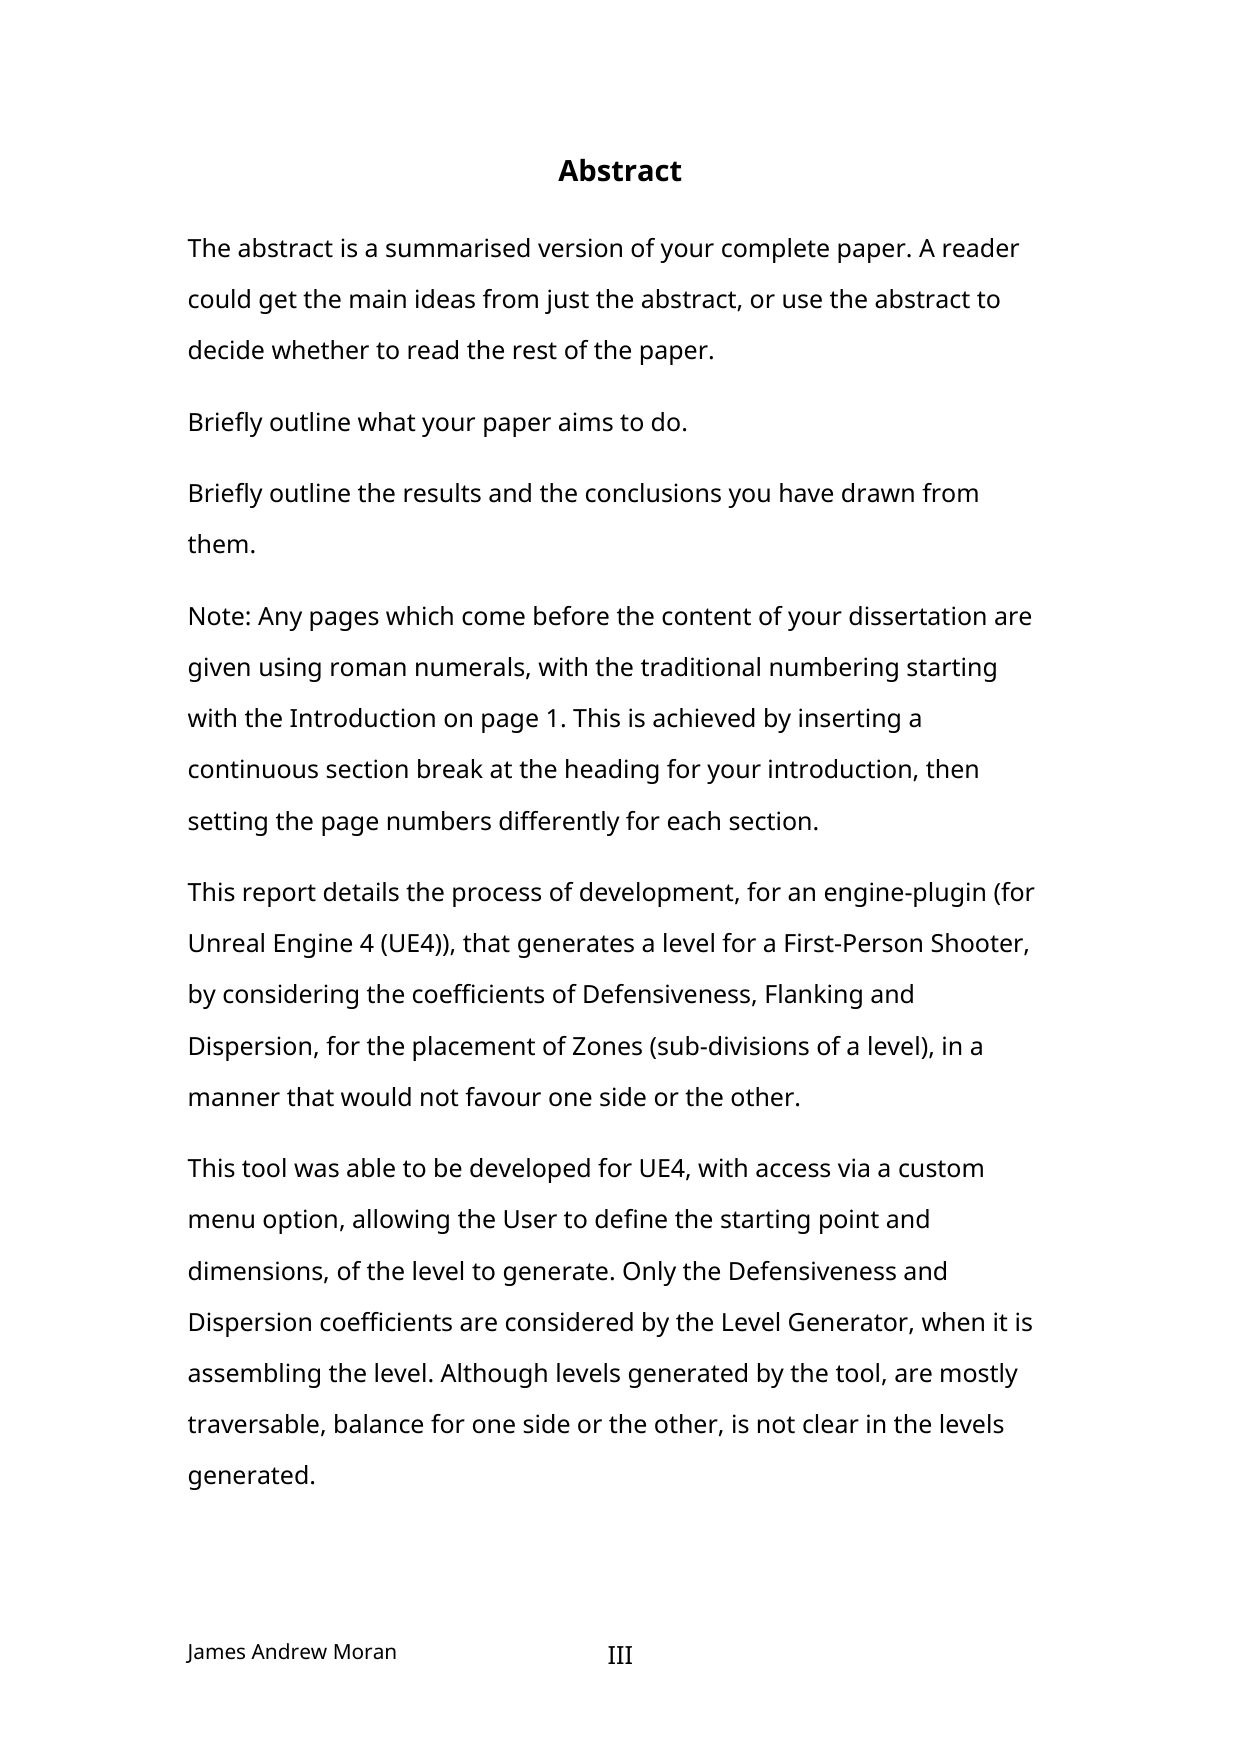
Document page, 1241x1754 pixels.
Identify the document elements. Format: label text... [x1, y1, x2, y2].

text Briefly outline what your paper aims to do. [187, 404, 1053, 438]
subtitle Abstract [187, 150, 1053, 190]
text The abstract is a summarised version of your complete paper. A reader could get the main ideas from just the abstract, or use the abstract to decide whether to read the rest of the paper. [187, 230, 1053, 366]
text This tool was able to be developed for UE4, with access via a custom menu option, allowing the User to define the starting point and dimensions, of the level to generate. Only the Defensiveness and Dispersion coefficients are considered by the Level Generator, when it is assembling the level. Although levels generated by the tool, are mostly traversable, balance for one side or the other, is not clear in the levels generated. [187, 1151, 1053, 1491]
text This report details the process of development, for an engine-plugin (for Unreal Engine 4 (UE4)), that generates a level for a First-Person Shooter, by considering the coefficients of Defensiveness, Flanking and Dispersion, for the placement of Zones (sub-divisions of a level), in a manner that would not favour one side or the other. [187, 875, 1053, 1113]
text Briefly outline the results and the conclusions you have drawn from them. [187, 476, 1053, 561]
text Note: Any pages which come before the content of your dissertation are given using roman numerals, with the traditional numbering starting with the Introduction on page 1. This is achieved by inserting a continuous section break at the heading for your introduction, then setting the page numbers differently for each section. [187, 599, 1053, 837]
